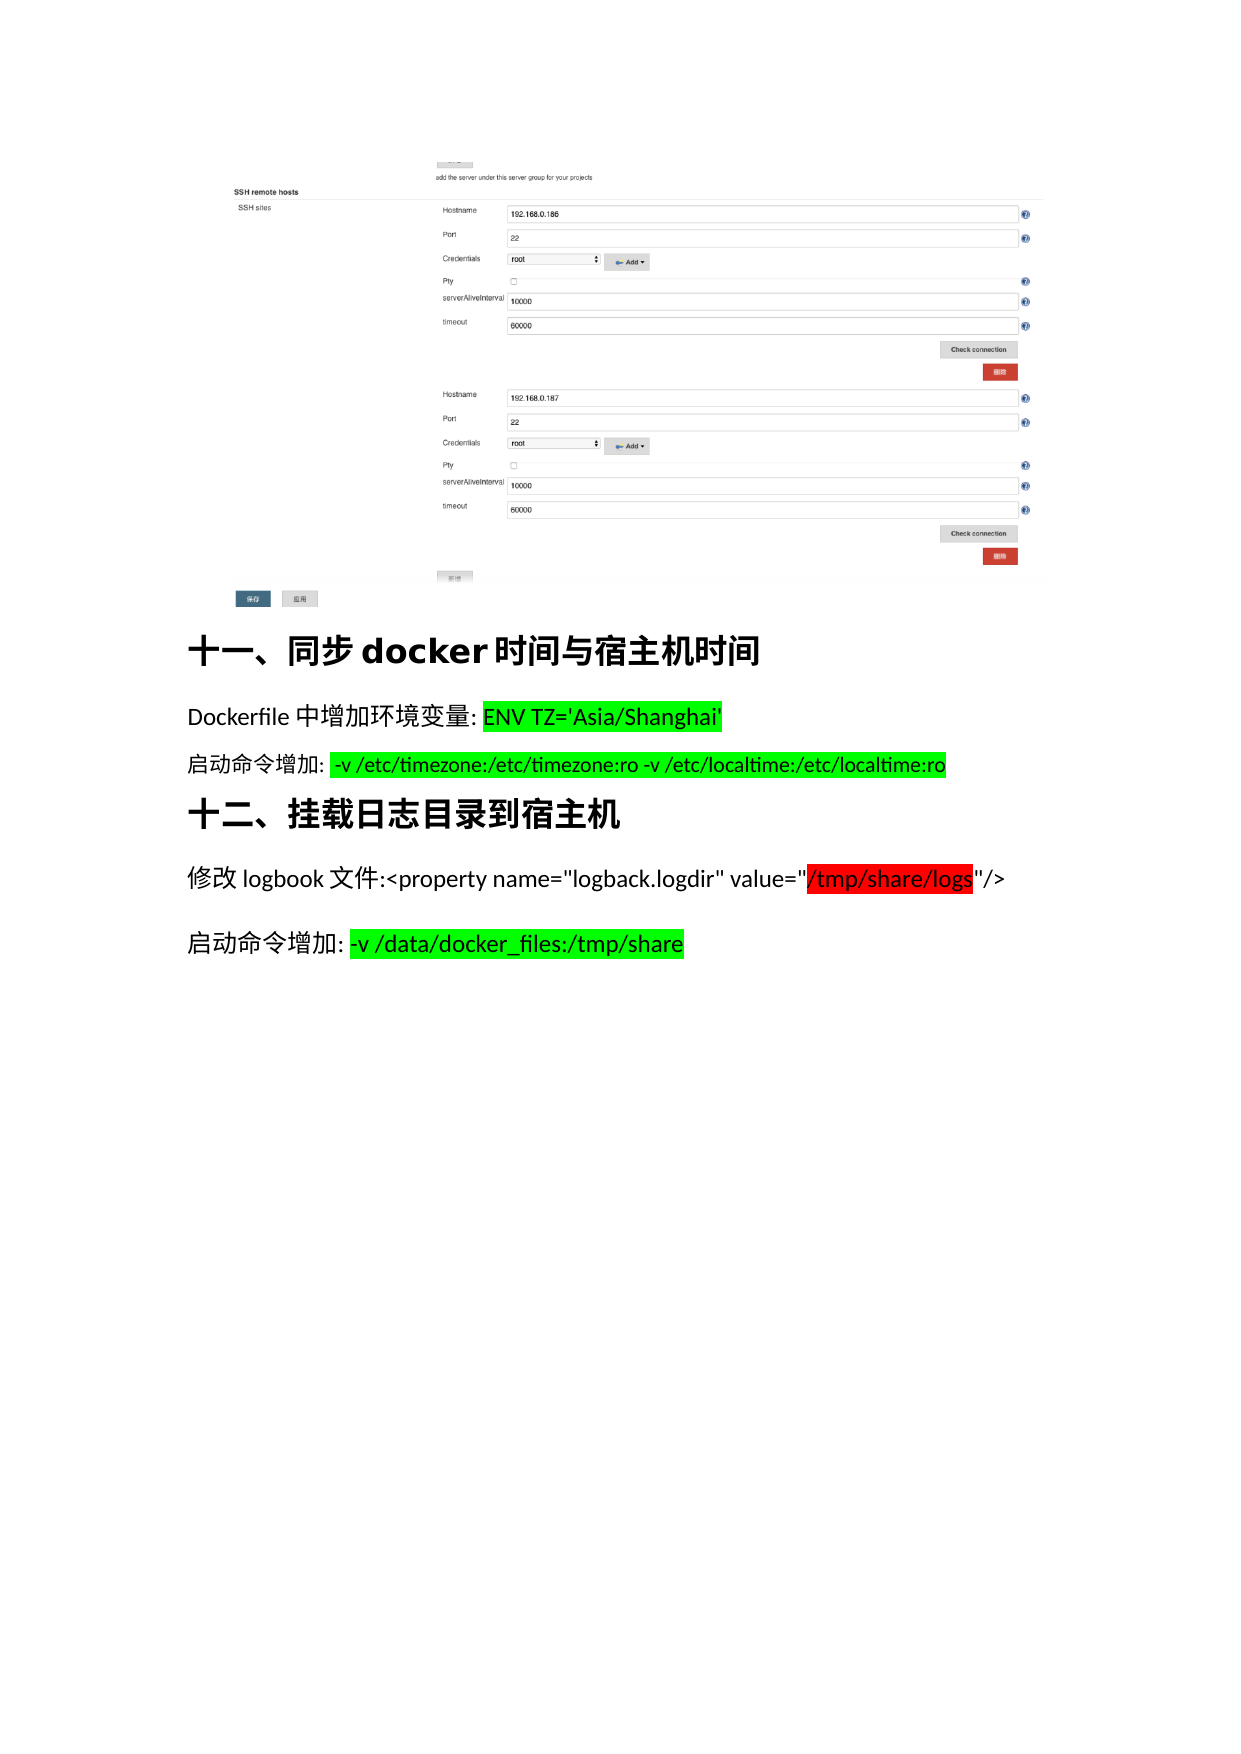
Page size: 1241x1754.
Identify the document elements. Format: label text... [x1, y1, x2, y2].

text 修改logbook文件:<property name="logback.logdir" value="/tmp/share/logs"/> [187, 844, 1053, 909]
list 同步docker时间与宿主机时间 [187, 617, 1053, 682]
list 启动命令增加: -v /data/docker_files:/tmp/share [187, 909, 1053, 974]
list 启动命令增加: -v /etc/timezone:/etc/timezone:ro -v /etc/localtime:/etc/localtime:ro [187, 747, 1053, 779]
list 挂载日志目录到宿主机 [187, 779, 1053, 844]
text Dockerfile 中增加环境变量: ENV TZ='Asia/Shanghai' [187, 682, 1053, 747]
picture [187, 162, 1052, 607]
